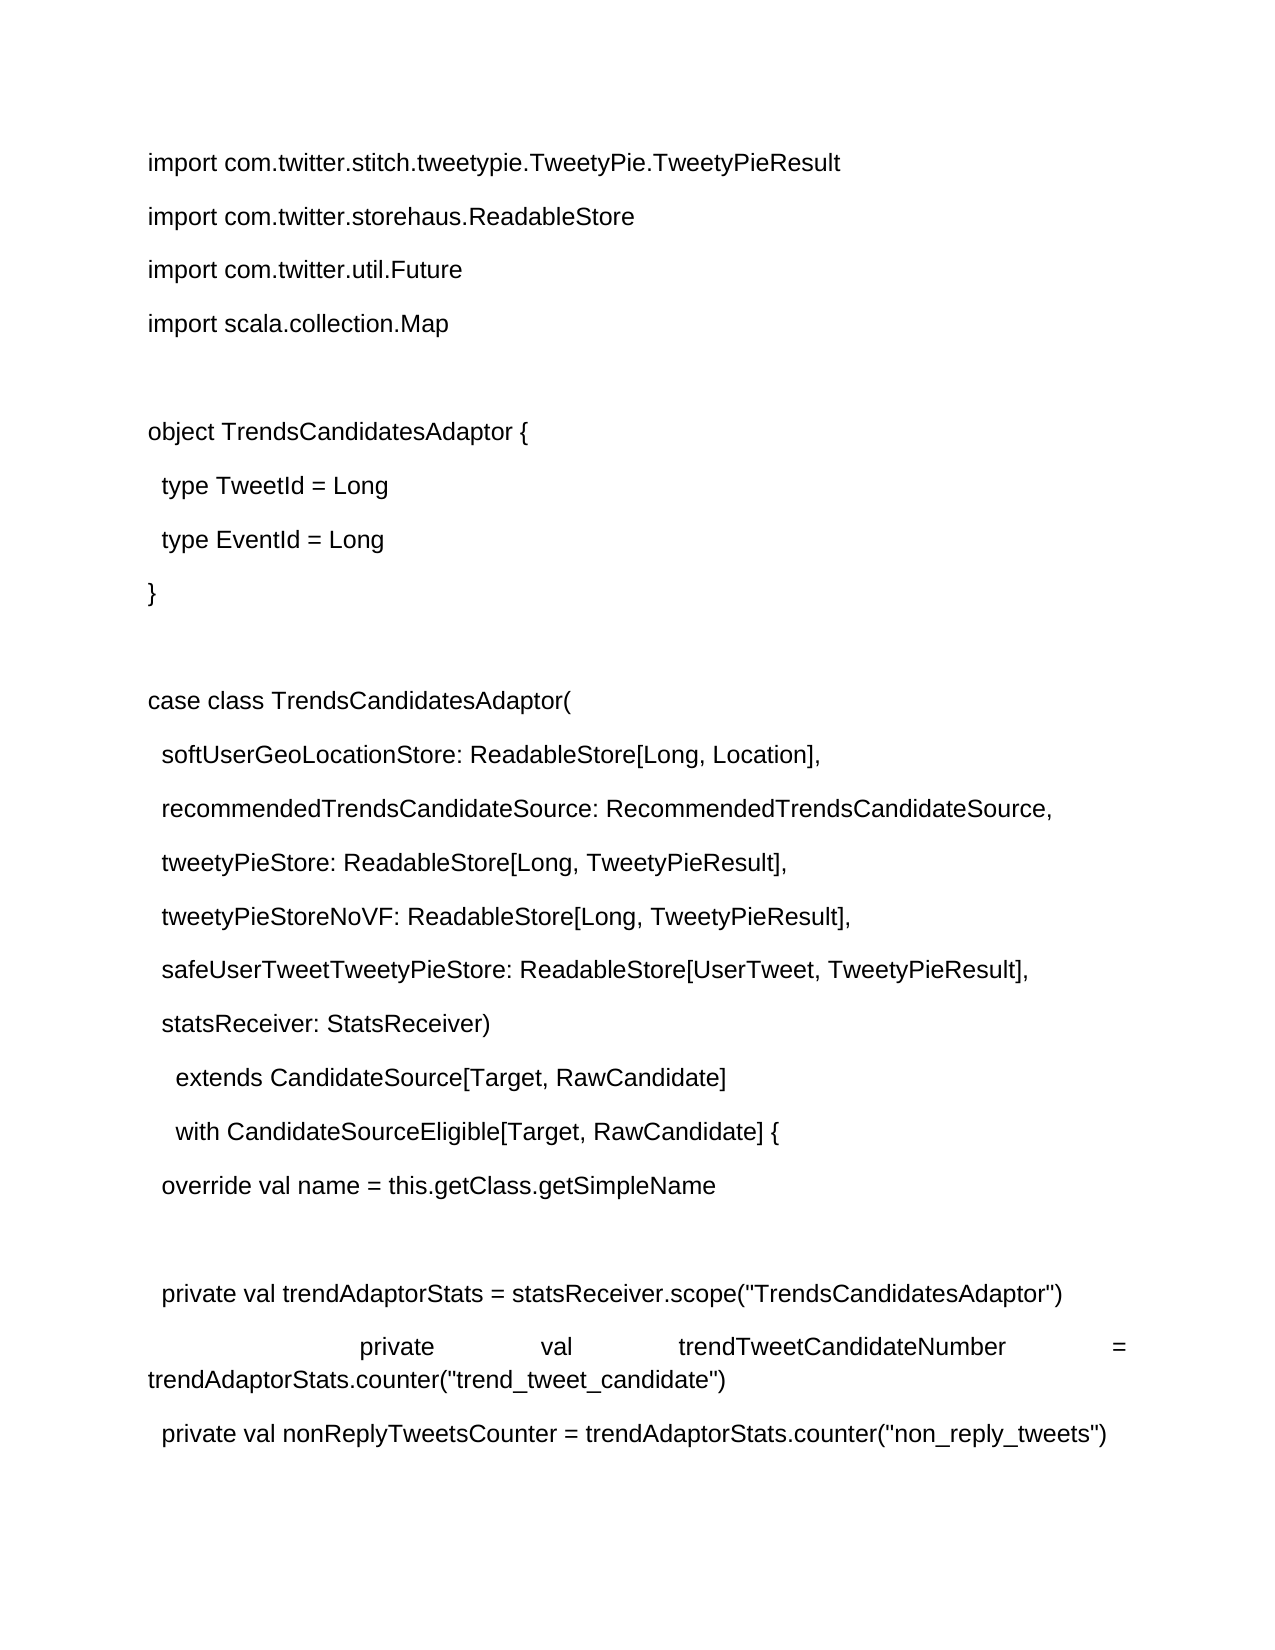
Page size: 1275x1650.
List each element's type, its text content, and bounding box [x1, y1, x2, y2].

text type TweetId = Long [148, 471, 1127, 499]
text softUserGeoLocationStore: ReadableStore[Long, Location], [148, 740, 1127, 769]
text extends CandidateSource[Target, RawCandidate] [148, 1063, 1127, 1092]
text private val trendAdaptorStats = statsReceiver.scope("TrendsCandidatesAdaptor") [148, 1278, 1127, 1307]
text type EventId = Long [148, 524, 1127, 553]
text override val name = this.getClass.getSimpleName [148, 1171, 1127, 1199]
text tweetyPieStoreNoVF: ReadableStore[Long, TweetyPieResult], [148, 902, 1127, 930]
text case class TrendsCandidatesAdaptor( [148, 686, 1127, 715]
text import scala.collection.Map [148, 309, 1127, 338]
text import com.twitter.storehaus.ReadableStore [148, 201, 1127, 230]
text private val trendTweetCandidateNumber = trendAdaptorStats.counter("trend_tweet_candidate") [148, 1332, 1127, 1394]
text } [148, 578, 1127, 607]
text recommendedTrendsCandidateSource: RecommendedTrendsCandidateSource, [148, 794, 1127, 823]
text private val nonReplyTweetsCounter = trendAdaptorStats.counter("non_reply_tweets") [148, 1419, 1127, 1448]
text import com.twitter.stitch.tweetypie.TweetyPie.TweetyPieResult [148, 148, 1127, 176]
text import com.twitter.util.Future [148, 255, 1127, 284]
text tweetyPieStore: ReadableStore[Long, TweetyPieResult], [148, 848, 1127, 876]
text with CandidateSourceEligible[Target, RawCandidate] { [148, 1117, 1127, 1146]
text object TrendsCandidatesAdaptor { [148, 417, 1127, 446]
text safeUserTweetTweetyPieStore: ReadableStore[UserTweet, TweetyPieResult], [148, 955, 1127, 984]
text statsReceiver: StatsReceiver) [148, 1009, 1127, 1038]
